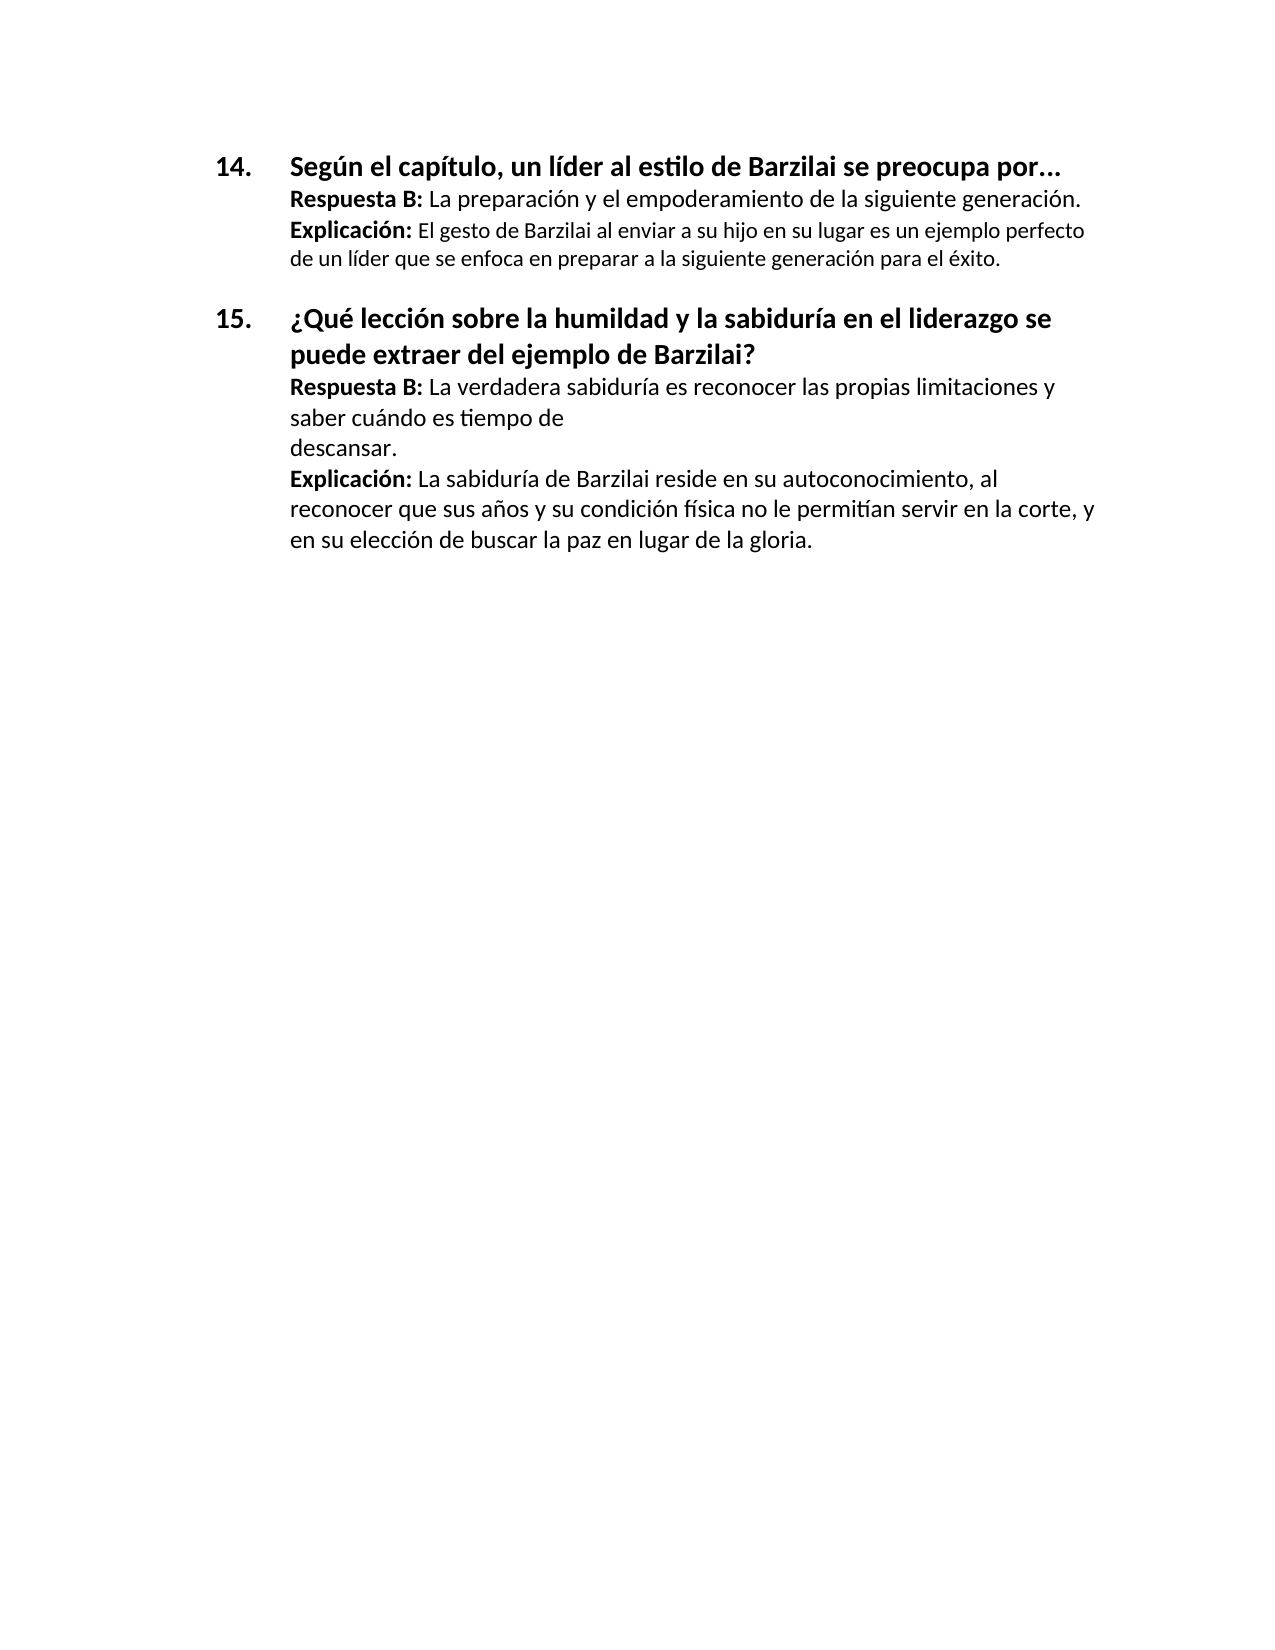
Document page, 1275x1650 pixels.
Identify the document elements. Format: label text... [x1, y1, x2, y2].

text Respuesta B: La verdadera sabiduría es reconocer las propias limitaciones y saber cuándo es tiempo de [290, 372, 1098, 433]
list ¿Qué lección sobre la humildad y la sabiduría en el liderazgo se puede extraer del ejemplo de Barzilai? [215, 300, 1098, 372]
text descansar. [290, 433, 1098, 463]
list Respuesta B: La preparación y el empoderamiento de la siguiente generación. [290, 183, 1098, 214]
list Según el capítulo, un líder al estilo de Barzilai se preocupa por... [215, 148, 1098, 183]
text Explicación: La sabiduría de Barzilai reside en su autoconocimiento, al reconocer que sus años y su condición física no le permitían servir en la corte, y en su elección de buscar la paz en lugar de la gloria. [290, 463, 1098, 555]
list Explicación: El gesto de Barzilai al enviar a su hijo en su lugar es un ejemplo perfecto de un líder que se enfoca en preparar a la siguiente generación para el éxito. [290, 214, 1098, 272]
